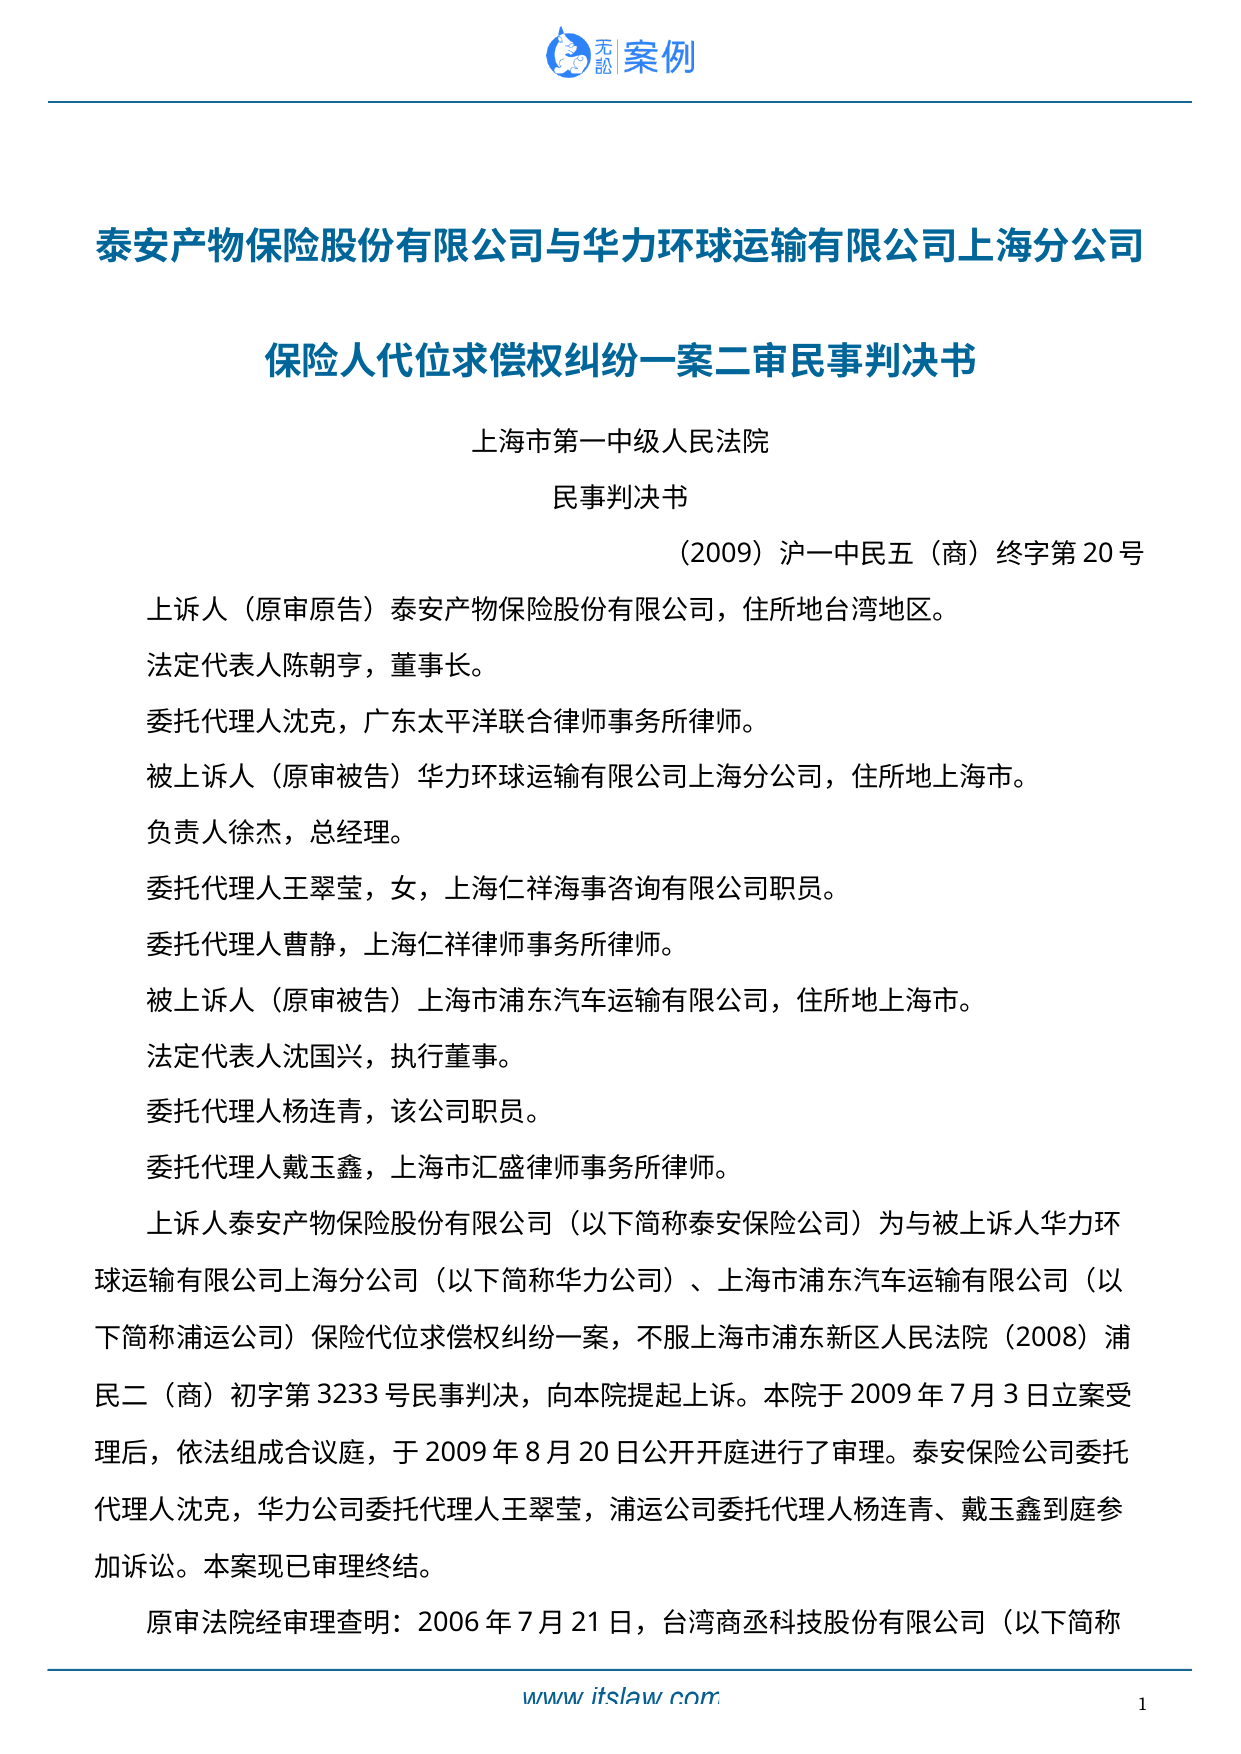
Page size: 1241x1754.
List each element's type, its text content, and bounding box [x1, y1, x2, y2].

picture [546, 26, 694, 78]
text 民事判决书 [94, 474, 1146, 518]
text 委托代理人王翠莹，女，上海仁祥海事咨询有限公司职员。 [94, 865, 1146, 909]
text 上海市第一中级人民法院 [94, 418, 1146, 462]
text 泰安产物保险股份有限公司与华力环球运输有限公司上海分公司保险人代位求偿权纠纷一案二审民事判决书 [94, 85, 1146, 402]
text 上诉人（原审原告）泰安产物保险股份有限公司，住所地台湾地区。 [94, 586, 1146, 629]
text 委托代理人沈克，广东太平洋联合律师事务所律师。 [94, 697, 1146, 741]
text 负责人徐杰，总经理。 [94, 809, 1146, 853]
text 法定代表人陈朝亨，董事长。 [94, 641, 1146, 685]
text 法定代表人沈国兴，执行董事。 [94, 1032, 1146, 1076]
text 被上诉人（原审被告）华力环球运输有限公司上海分公司，住所地上海市。 [94, 753, 1146, 797]
text （2009）沪一中民五（商）终字第20号 [94, 530, 1146, 574]
text 委托代理人戴玉鑫，上海市汇盛律师事务所律师。 [94, 1144, 1146, 1188]
text 上诉人泰安产物保险股份有限公司（以下简称泰安保险公司）为与被上诉人华力环球运输有限公司上海分公司（以下简称华力公司）、上海市浦东汽车运输有限公司（以下简称浦运公司）保险代位求偿权纠纷一案，不服上海市浦东新区人民法院（2008）浦民二（商）初字第3233号民事判决，向本院提起上诉。本院于2009年7月3日立案受理后，依法组成合议庭，于2009年8月20日公开开庭进行了审理。泰安保险公司委托代理人沈克，华力公司委托代理人王翠莹，浦运公司委托代理人杨连青、戴玉鑫到庭参加诉讼。本案现已审理终结。 [94, 1200, 1146, 1587]
picture [523, 1687, 720, 1704]
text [94, 1599, 1146, 1643]
text 委托代理人曹静，上海仁祥律师事务所律师。 [94, 921, 1146, 964]
text 被上诉人（原审被告）上海市浦东汽车运输有限公司，住所地上海市。 [94, 976, 1146, 1020]
text 委托代理人杨连青，该公司职员。 [94, 1088, 1146, 1132]
